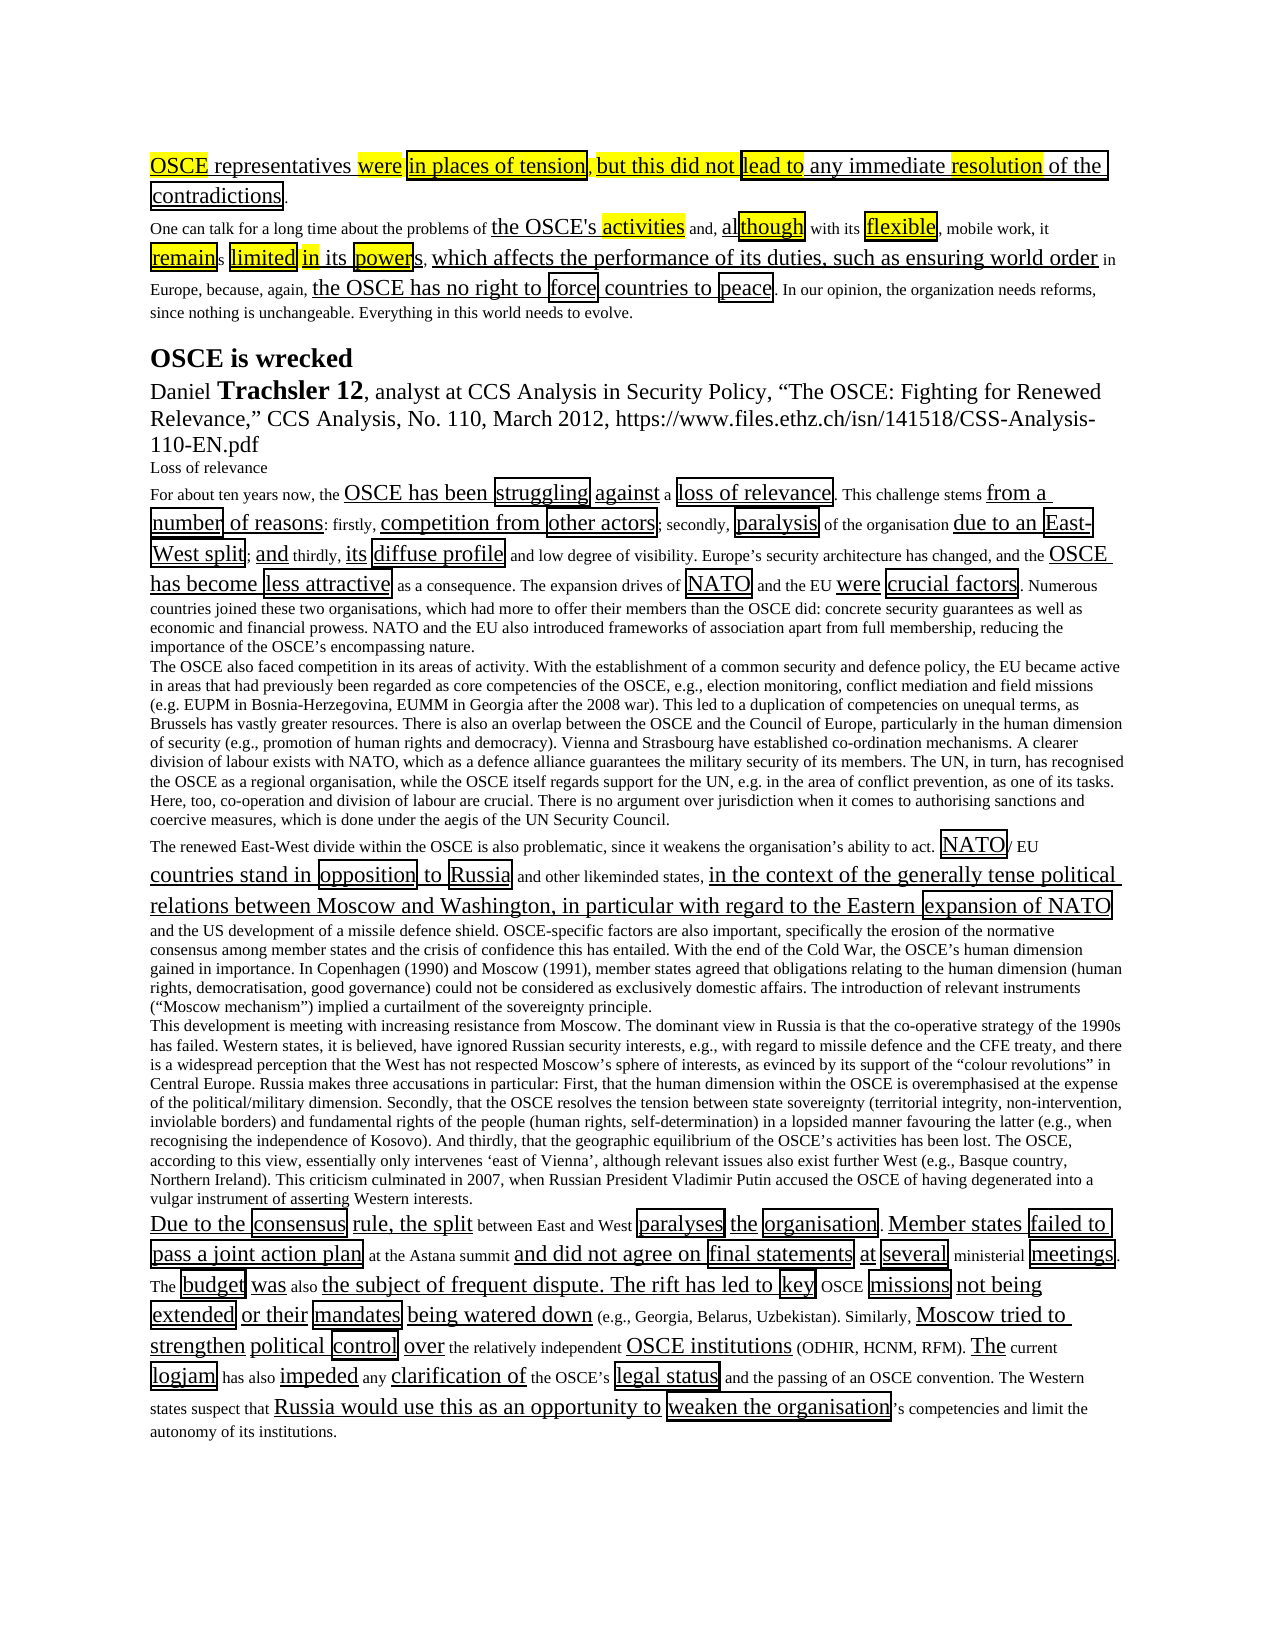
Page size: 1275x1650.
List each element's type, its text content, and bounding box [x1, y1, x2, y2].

text The OSCE also faced competition in its areas of activity. With the establishment of a common security and defence policy, the EU became active in areas that had previously been regarded as core competencies of the OSCE, e.g., election monitoring, conflict mediation and field missions (e.g. EUPM in Bosnia-Herzegovina, EUMM in Georgia after the 2008 war). This led to a duplication of competencies on unequal terms, as Brussels has vastly greater resources. There is also an overlap between the OSCE and the Council of Europe, particularly in the human dimension of security (e.g., promotion of human rights and democracy). Vienna and Strasbourg have established co-ordination mechanisms. A clearer division of labour exists with NATO, which as a defence alliance guarantees the military security of its members. The UN, in turn, has recognised the OSCE as a regional organisation, while the OSCE itself regards support for the UN, e.g. in the area of conflict prevention, as one of its tasks. Here, too, co-operation and division of labour are crucial. There is no argument over jurisdiction when it comes to authorising sanctions and coercive measures, which is done under the aegis of the UN Security Council. [150, 656, 1125, 829]
subtitle OSCE is wrecked [150, 343, 1125, 374]
text For about ten years now, the OSCE has been struggling against a loss of relevance. This challenge stems from a number of reasons: firstly, competition from other actors; secondly, paralysis of the organisation due to an East-West split; and thirdly, its diffuse profile and low degree of visibility. Europe’s security architecture has changed, and the OSCE has become less attractive as a consequence. The expansion drives of NATO and the EU were crucial factors. Numerous countries joined these two organisations, which had more to offer their members than the OSCE did: concrete security guarantees as well as economic and financial prowess. NATO and the EU also introduced frameworks of association apart from full membership, reducing the importance of the OSCE’s encompassing nature. [150, 477, 1125, 656]
text The renewed East-West divide within the OSCE is also problematic, since it weakens the organisation’s ability to act. NATO/ EU countries stand in opposition to Russia and other likeminded states, in the context of the generally tense political relations between Moscow and Washington, in particular with regard to the Eastern expansion of NATO and the US development of a missile defence shield. OSCE-specific factors are also important, specifically the erosion of the normative consensus among member states and the crisis of confidence this has entailed. With the end of the Cold War, the OSCE’s human dimension gained in importance. In Copenhagen (1990) and Moscow (1991), member states agreed that obligations relating to the human dimension (human rights, democratisation, good governance) could not be considered as exclusively domestic affairs. The introduction of relevant instruments (“Moscow mechanism”) implied a curtailment of the sovereignty principle. [150, 829, 1125, 1016]
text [150, 150, 1125, 211]
text Daniel Trachsler 12, analyst at CCS Analysis in Security Policy, “The OSCE: Fighting for Renewed Relevance,” CCS Analysis, No. 110, March 2012, https://www.files.ethz.ch/isn/141518/CSS-Analysis-110-EN.pdf [150, 374, 1125, 458]
text This development is meeting with increasing resistance from Moscow. The dominant view in Russia is that the co-operative strategy of the 1990s has failed. Western states, it is believed, have ignored Russian security interests, e.g., with regard to missile defence and the CFE treaty, and there is a widespread perception that the West has not respected Moscow’s sphere of interests, as evinced by its support of the “colour revolutions” in Central Europe. Russia makes three accusations in particular: First, that the human dimension within the OSCE is overemphasised at the expense of the political/military dimension. Secondly, that the OSCE resolves the tension between state sovereignty (territorial integrity, non-intervention, inviolable borders) and fundamental rights of the people (human rights, self-determination) in a lopsided manner favouring the latter (e.g., when recognising the independence of Kosovo). And thirdly, that the geographic equilibrium of the OSCE’s activities has been lost. The OSCE, according to this view, essentially only intervenes ‘east of Vienna’, although relevant issues also exist further West (e.g., Basque country, Northern Ireland). This criticism culminated in 2007, when Russian President Vladimir Putin accused the OSCE of having degenerated into a vulgar instrument of asserting Western interests. [150, 1016, 1125, 1208]
text One can talk for a long time about the problems of the OSCE's activities and, although with its flexible, mobile work, it remains limited in its powers, which affects the performance of its duties, such as ensuring world order in Europe, because, again, the OSCE has no right to force countries to peace. In our opinion, the organization needs reforms, since nothing is unchangeable. Everything in this world needs to evolve. [150, 211, 1125, 322]
text Due to the consensus rule, the split between East and West paralyses the organisation. Member states failed to pass a joint action plan at the Astana summit and did not agree on final statements at several ministerial meetings. The budget was also the subject of frequent dispute. The rift has led to key OSCE missions not being extended or their mandates being watered down (e.g., Georgia, Belarus, Uzbekistan). Similarly, Moscow tried to strengthen political control over the relatively independent OSCE institutions (ODHIR, HCNM, RFM). The current logjam has also impeded any clarification of the OSCE’s legal status and the passing of an OSCE convention. The Western states suspect that Russia would use this as an opportunity to weaken the organisation’s competencies and limit the autonomy of its institutions. [150, 1208, 1125, 1441]
text Loss of relevance [150, 458, 1125, 477]
